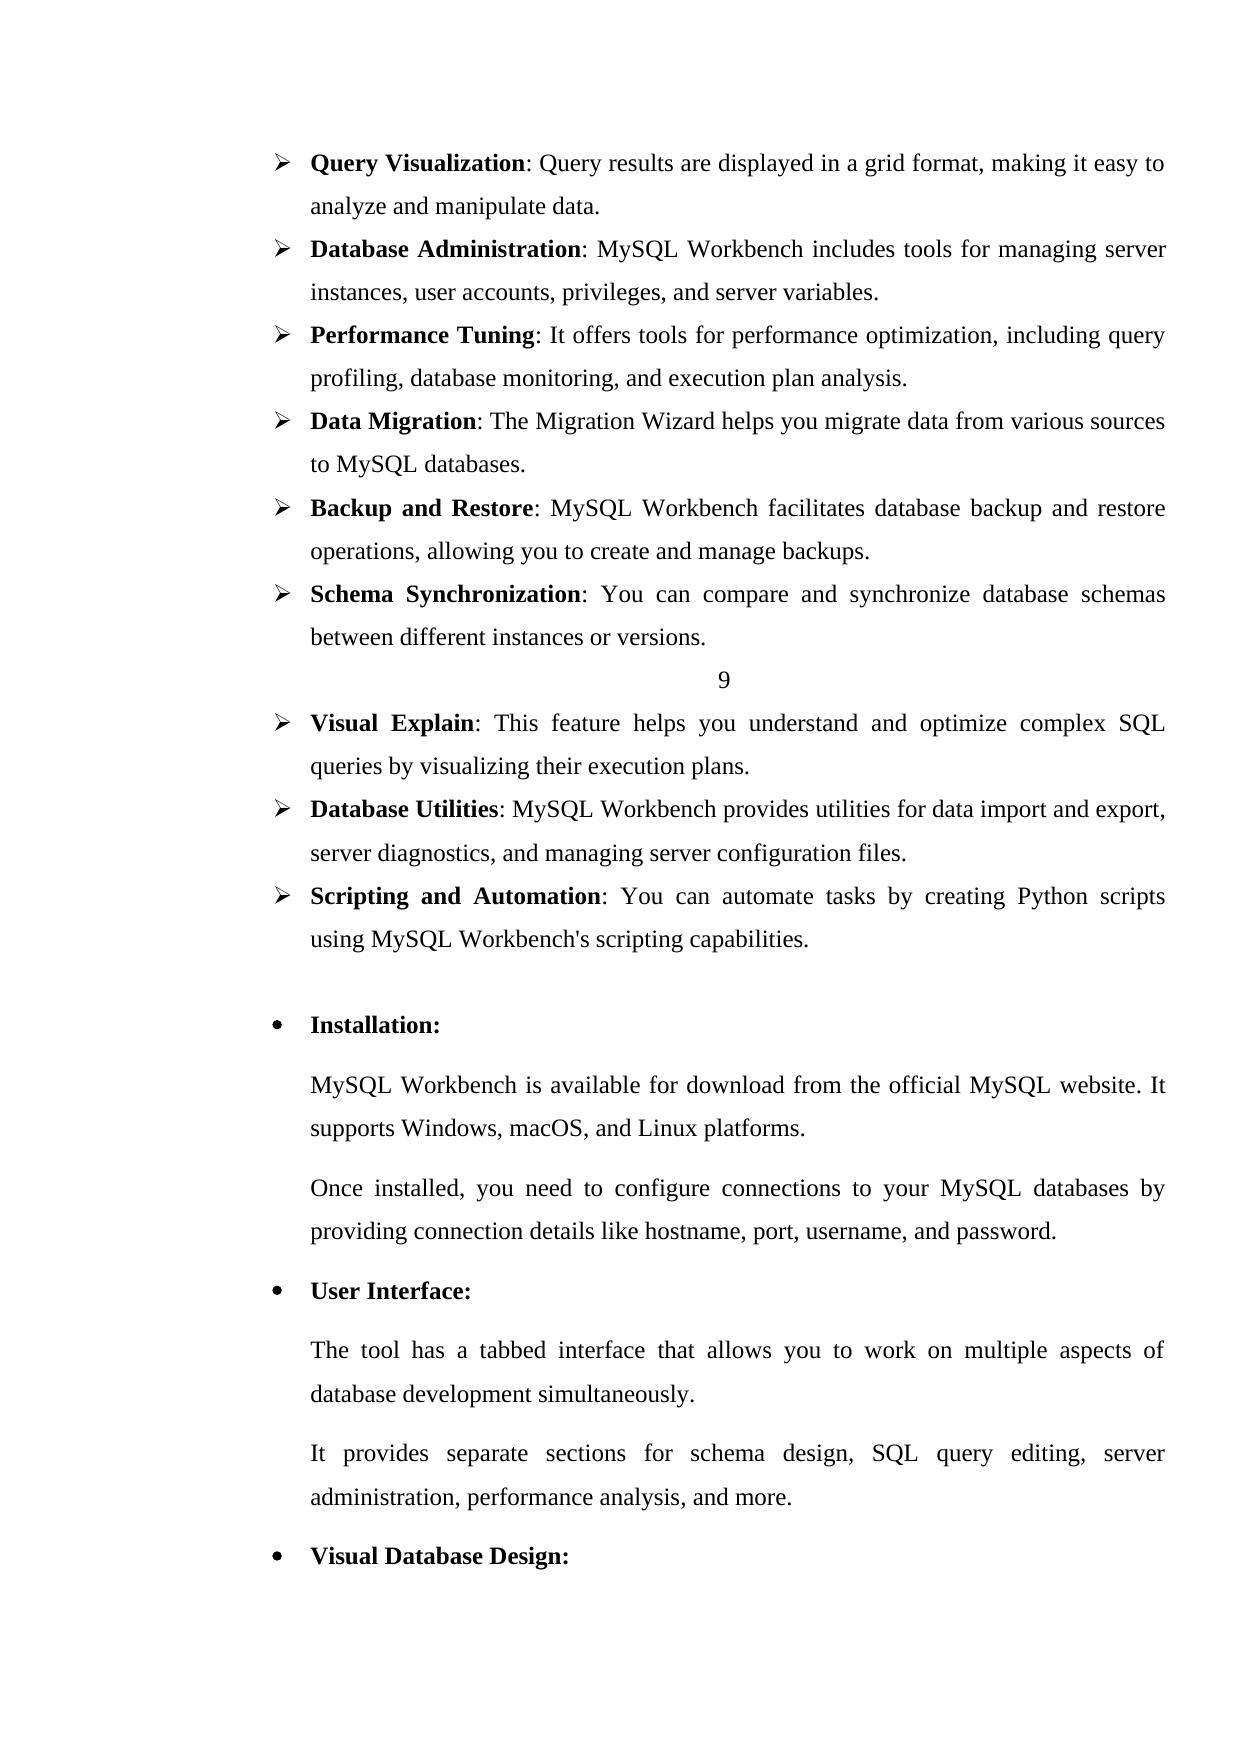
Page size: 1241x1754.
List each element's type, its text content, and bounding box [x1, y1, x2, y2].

list Data Migration: The Migration Wizard helps you migrate data from various sources to MySQL databases. [273, 406, 1166, 478]
text Once installed, you need to configure connections to your MySQL databases by providing connection details like hostname, port, username, and password. [310, 1173, 1166, 1245]
list Scripting and Automation: You can automate tasks by creating Python scripts using MySQL Workbench's scripting capabilities. [273, 881, 1166, 953]
list Backup and Restore: MySQL Workbench facilitates database backup and restore operations, allowing you to create and manage backups. [273, 493, 1166, 564]
text The tool has a tabbed interface that allows you to work on multiple aspects of database development simultaneously. [310, 1336, 1166, 1407]
list Schema Synchronization: You can compare and synchronize database schemas between different instances or versions. [273, 579, 1166, 651]
text MySQL Workbench is available for download from the official MySQL website. It supports Windows, macOS, and Linux platforms. [310, 1070, 1166, 1142]
list User Interface: [273, 1276, 1166, 1304]
list Database Administration: MySQL Workbench includes tools for managing server instances, user accounts, privileges, and server variables. [273, 234, 1166, 306]
list Installation: [273, 1010, 1166, 1039]
list Visual Explain: This feature helps you understand and optimize complex SQL queries by visualizing their execution plans. [273, 708, 1166, 780]
text It provides separate sections for schema design, SQL query editing, server administration, performance analysis, and more. [310, 1438, 1166, 1510]
list Visual Database Design: [273, 1541, 1166, 1570]
list Performance Tuning: It offers tools for performance optimization, including query profiling, database monitoring, and execution plan analysis. [273, 320, 1166, 392]
list Database Utilities: MySQL Workbench provides utilities for data import and export, server diagnostics, and managing server configuration files. [273, 794, 1166, 866]
list Query Visualization: Query results are displayed in a grid format, making it easy to analyze and manipulate data. [273, 148, 1166, 219]
list 9 [282, 665, 1166, 694]
